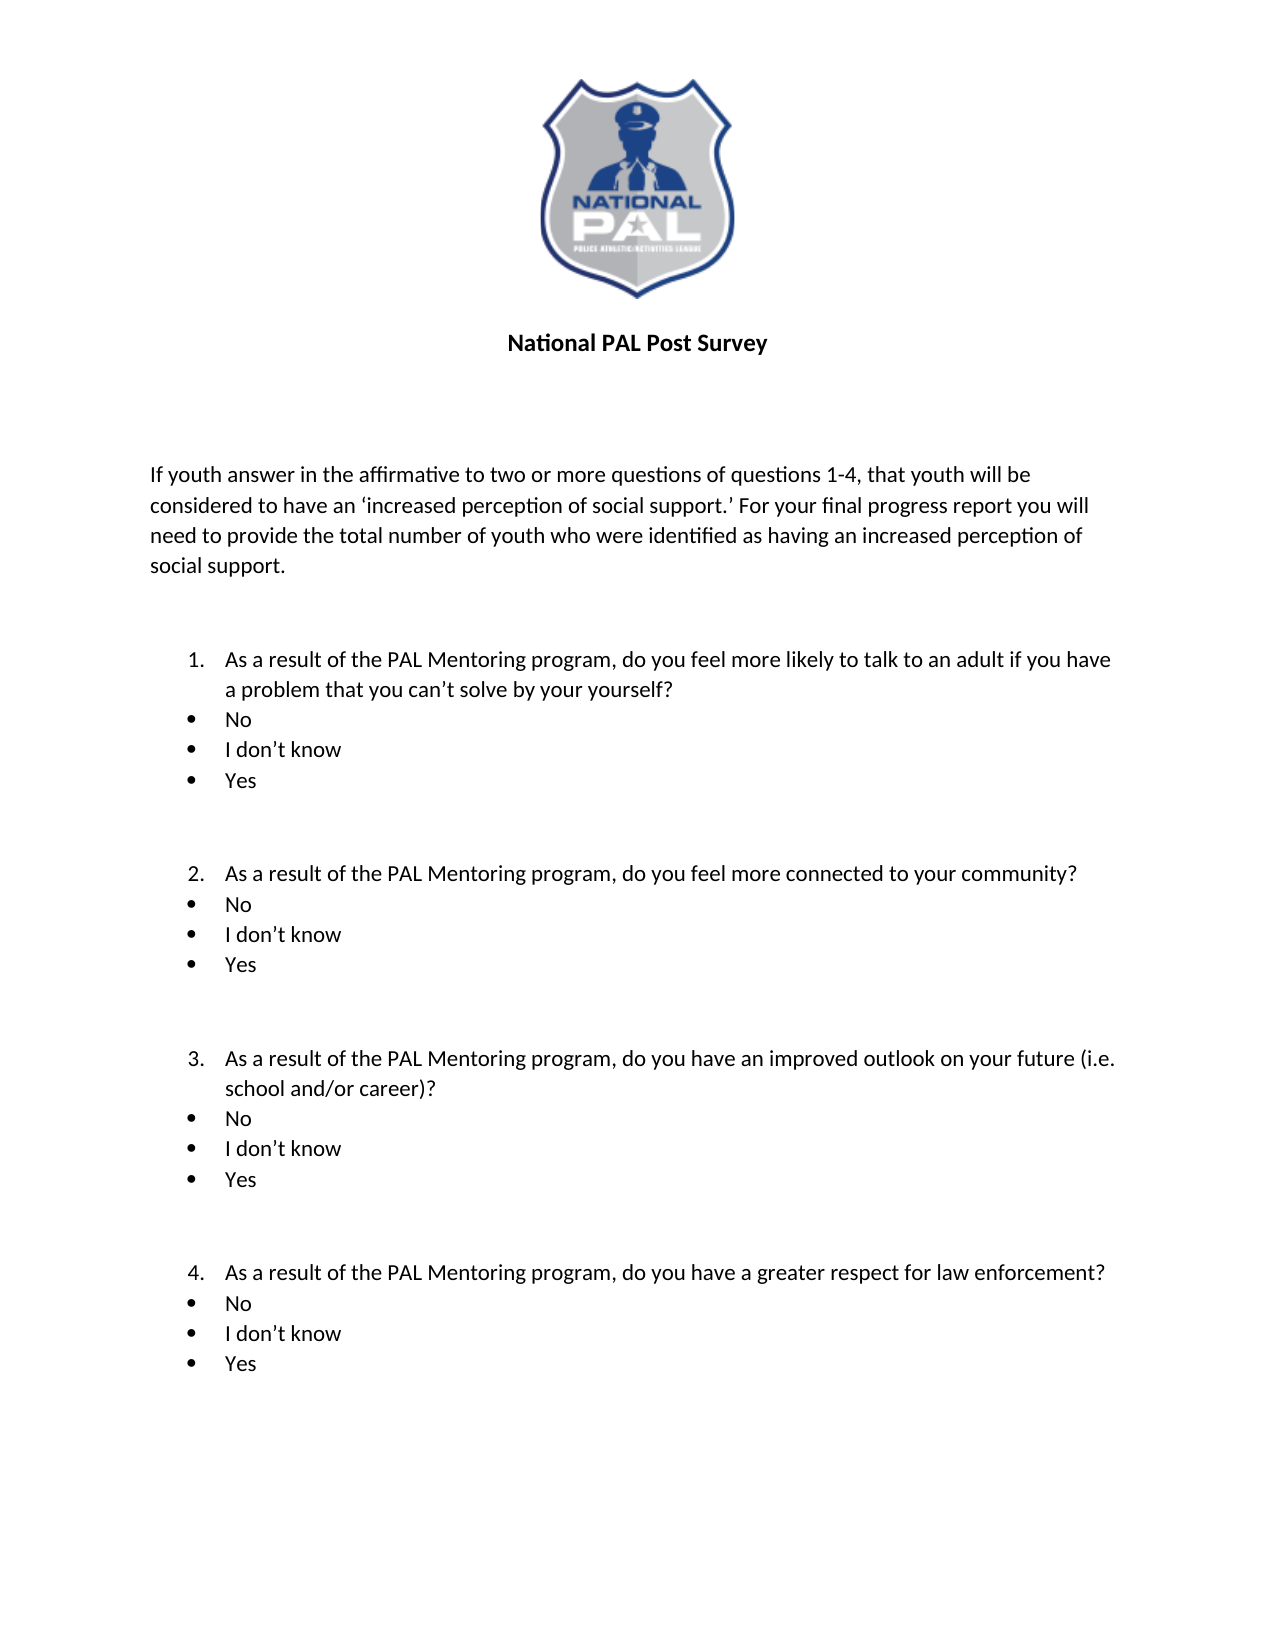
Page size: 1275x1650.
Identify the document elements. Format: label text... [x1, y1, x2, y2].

list No [187, 705, 1125, 733]
list Yes [187, 766, 1125, 794]
list I don’t know [187, 1134, 1125, 1163]
list No [187, 1289, 1125, 1317]
list I don’t know [187, 920, 1125, 948]
list Yes [187, 1349, 1125, 1377]
picture [540, 79, 735, 299]
list As a result of the PAL Mentoring program, do you feel more connected to your community? [187, 859, 1125, 888]
list As a result of the PAL Mentoring program, do you have a greater respect for law enforcement? [187, 1258, 1125, 1287]
list As a result of the PAL Mentoring program, do you feel more likely to talk to an adult if you have a problem that you can’t solve by your yourself? [187, 645, 1125, 703]
text If youth answer in the affirmative to two or more questions of questions 1-4, that youth will be considered to have an ‘increased perception of social support.’ For your final progress report you will need to provide the total number of youth who were identified as having an increased perception of social support. [150, 461, 1125, 579]
list I don’t know [187, 736, 1125, 764]
list No [187, 1104, 1125, 1132]
list I don’t know [187, 1319, 1125, 1347]
list No [187, 890, 1125, 918]
list As a result of the PAL Mentoring program, do you have an improved outlook on your future (i.e. school and/or career)? [187, 1044, 1125, 1102]
list Yes [187, 1165, 1125, 1193]
list Yes [187, 950, 1125, 978]
